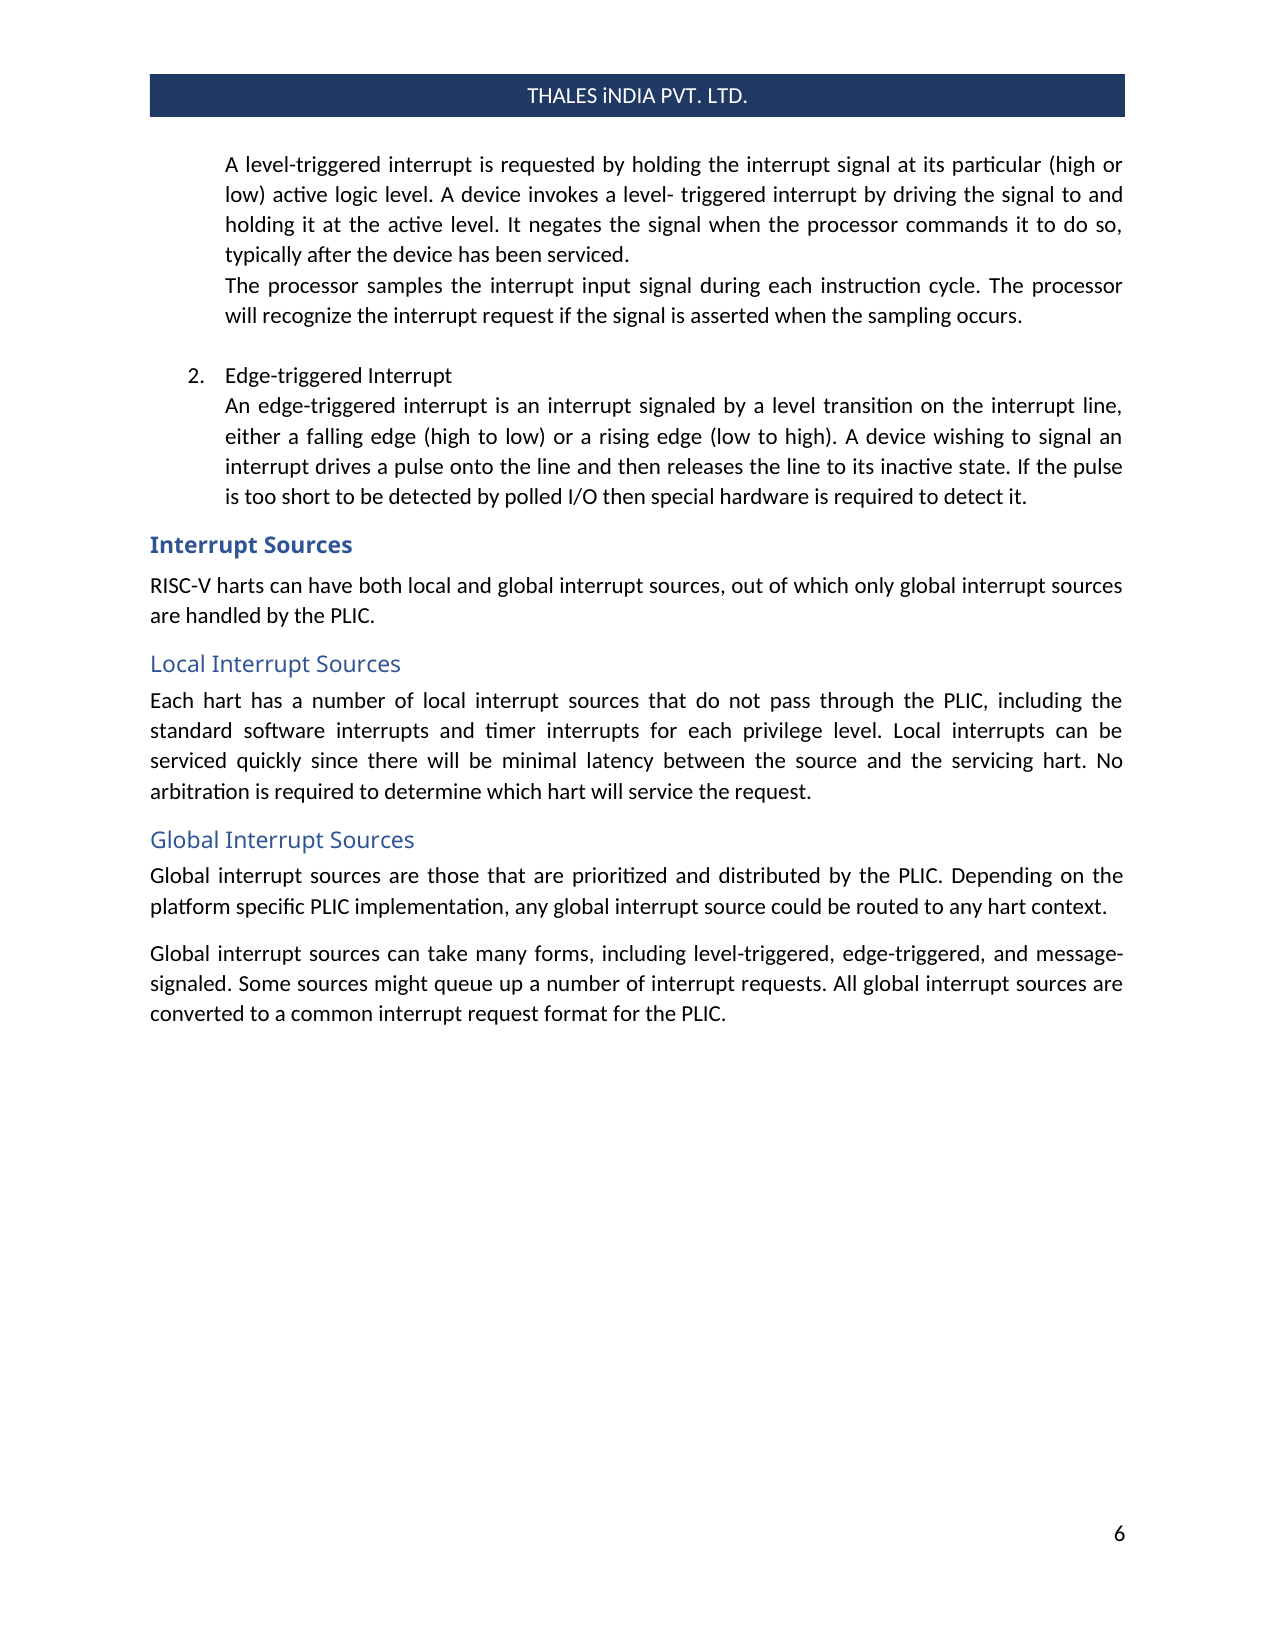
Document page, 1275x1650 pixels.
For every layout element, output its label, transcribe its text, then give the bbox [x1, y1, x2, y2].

subtitle Interrupt Sources [150, 529, 1125, 560]
text Global interrupt sources are those that are prioritized and distributed by the PLIC. Depending on the platform specific PLIC implementation, any global interrupt source could be routed to any hart context. [150, 862, 1125, 920]
list A level-triggered interrupt is requested by holding the interrupt signal at its particular (high or low) active logic level. A device invokes a level- triggered interrupt by driving the signal to and holding it at the active level. It negates the signal when the processor commands it to do so, typically after the device has been serviced. [225, 150, 1125, 269]
text RISC-V harts can have both local and global interrupt sources, out of which only global interrupt sources are handled by the PLIC. [150, 571, 1125, 629]
list An edge-triggered interrupt is an interrupt signaled by a level transition on the interrupt line, either a falling edge (high to low) or a rising edge (low to high). A device wishing to signal an interrupt drives a pulse onto the line and then releases the line to its inactive state. If the pulse is too short to be detected by polled I/O then special hardware is required to detect it. [225, 392, 1125, 510]
list The processor samples the interrupt input signal during each instruction cycle. The processor will recognize the interrupt request if the signal is asserted when the sampling occurs. [225, 271, 1125, 329]
subtitle Local Interrupt Sources [150, 648, 1125, 679]
text Global interrupt sources can take many forms, including level-triggered, edge-triggered, and message-signaled. Some sources might queue up a number of interrupt requests. All global interrupt sources are converted to a common interrupt request format for the PLIC. [150, 939, 1125, 1027]
list Edge-triggered Interrupt [187, 361, 1125, 389]
subtitle Global Interrupt Sources [150, 824, 1125, 855]
text Each hart has a number of local interrupt sources that do not pass through the PLIC, including the standard software interrupts and timer interrupts for each privilege level. Local interrupts can be serviced quickly since there will be minimal latency between the source and the servicing hart. No arbitration is required to determine which hart will service the request. [150, 686, 1125, 805]
